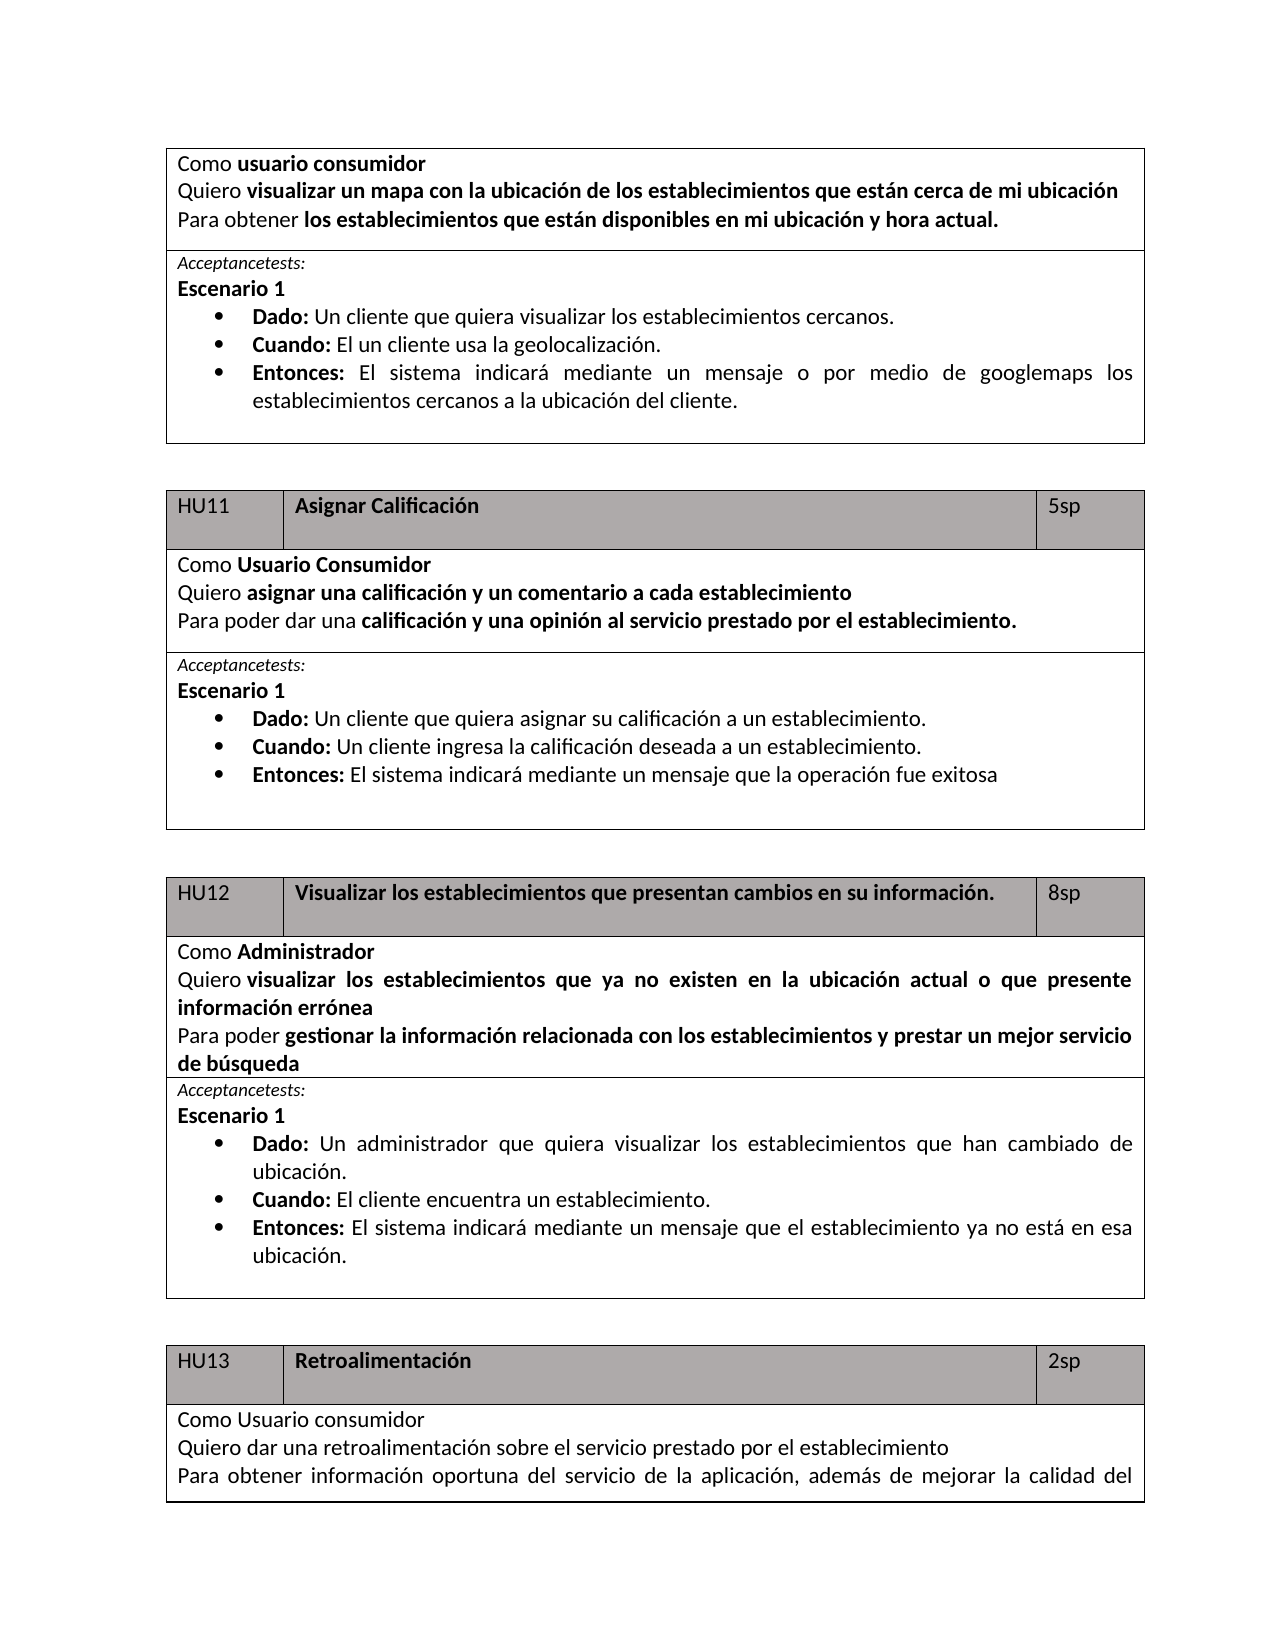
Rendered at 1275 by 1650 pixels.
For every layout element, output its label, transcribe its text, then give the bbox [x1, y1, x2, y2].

table_cell Como Usuario Consumidor Quiero asignar una calificación y un comentario a cada establecimiento Para poder dar una calificación y una opinión al servicio prestado por el establecimiento. [167, 550, 1144, 652]
table_header HU12 [167, 878, 283, 936]
table_cell Acceptancetests: Escenario 1 Dado: Un cliente que quiera asignar su calificación a un establecimiento. Cuando: Un cliente ingresa la calificación deseada a un establecimiento. Entonces: El sistema indicará mediante un mensaje que la operación fue exitosa [167, 653, 1144, 829]
table_header HU13 [167, 1346, 283, 1404]
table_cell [167, 1405, 1144, 1501]
table_header Visualizar los establecimientos que presentan cambios en su información. [284, 878, 1036, 936]
table_cell Como Administrador Quiero visualizar los establecimientos que ya no existen en la ubicación actual o que presente información errónea Para poder gestionar la información relacionada con los establecimientos y prestar un mejor servicio de búsqueda [167, 937, 1144, 1077]
table_header 5sp [1037, 491, 1144, 549]
table_header HU11 [167, 491, 283, 549]
table_header 2sp [1037, 1346, 1144, 1404]
table_cell Como usuario consumidor Quiero visualizar un mapa con la ubicación de los establecimientos que están cerca de mi ubicación Para obtener los establecimientos que están disponibles en mi ubicación y hora actual. [167, 149, 1144, 250]
table_header 8sp [1037, 878, 1144, 936]
table_header Asignar Calificación [284, 491, 1036, 549]
table_cell Acceptancetests: Escenario 1 Dado: Un cliente que quiera visualizar los establecimientos cercanos. Cuando: El un cliente usa la geolocalización. Entonces: El sistema indicará mediante un mensaje o por medio de googlemaps los establecimientos cercanos a la ubicación del cliente. [167, 251, 1144, 442]
table_cell Acceptancetests: Escenario 1 Dado: Un administrador que quiera visualizar los establecimientos que han cambiado de ubicación. Cuando: El cliente encuentra un establecimiento. Entonces: El sistema indicará mediante un mensaje que el establecimiento ya no está en esa ubicación. [167, 1078, 1144, 1297]
table_header Retroalimentación [284, 1346, 1036, 1404]
